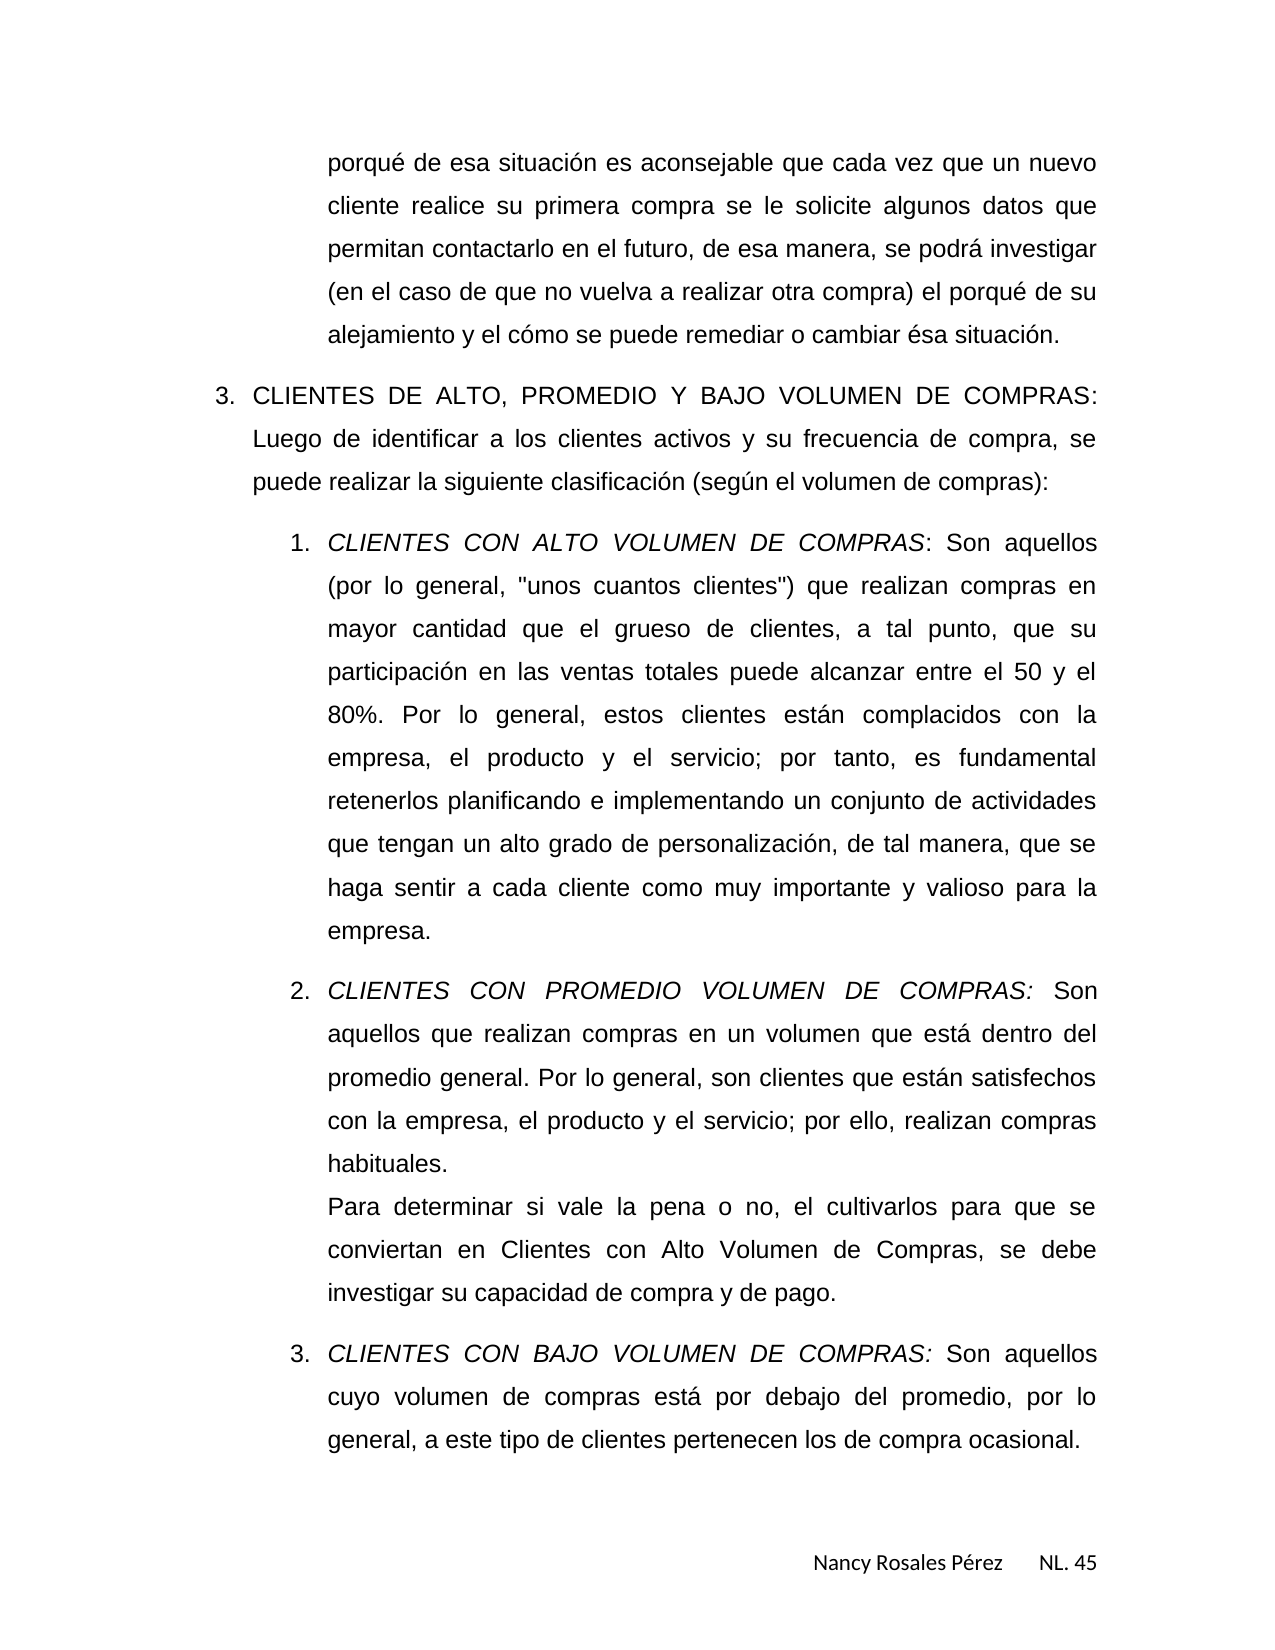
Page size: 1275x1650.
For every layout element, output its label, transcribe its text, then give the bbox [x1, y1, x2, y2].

list CLIENTES CON BAJO VOLUMEN DE COMPRAS: Son aquellos cuyo volumen de compras está por debajo del promedio, por lo general, a este tipo de clientes pertenecen los de compra ocasional. [290, 1339, 1098, 1454]
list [290, 148, 1098, 349]
list CLIENTES CON ALTO VOLUMEN DE COMPRAS: Son aquellos (por lo general, "unos cuantos clientes") que realizan compras en mayor cantidad que el grueso de clientes, a tal punto, que su participación en las ventas totales puede alcanzar entre el 50 y el 80%. Por lo general, estos clientes están complacidos con la empresa, el producto y el servicio; por tanto, es fundamental retenerlos planificando e implementando un conjunto de actividades que tengan un alto grado de personalización, de tal manera, que se haga sentir a cada cliente como muy importante y valioso para la empresa. [290, 528, 1098, 944]
list CLIENTES DE ALTO, PROMEDIO Y BAJO VOLUMEN DE COMPRAS: Luego de identificar a los clientes activos y su frecuencia de compra, se puede realizar la siguiente clasificación (según el volumen de compras): [215, 381, 1098, 496]
list CLIENTES CON PROMEDIO VOLUMEN DE COMPRAS: Son aquellos que realizan compras en un volumen que está dentro del promedio general. Por lo general, son clientes que están satisfechos con la empresa, el producto y el servicio; por ello, realizan compras habituales. Para determinar si vale la pena o no, el cultivarlos para que se conviertan en Clientes con Alto Volumen de Compras, se debe investigar su capacidad de compra y de pago. [290, 976, 1098, 1307]
